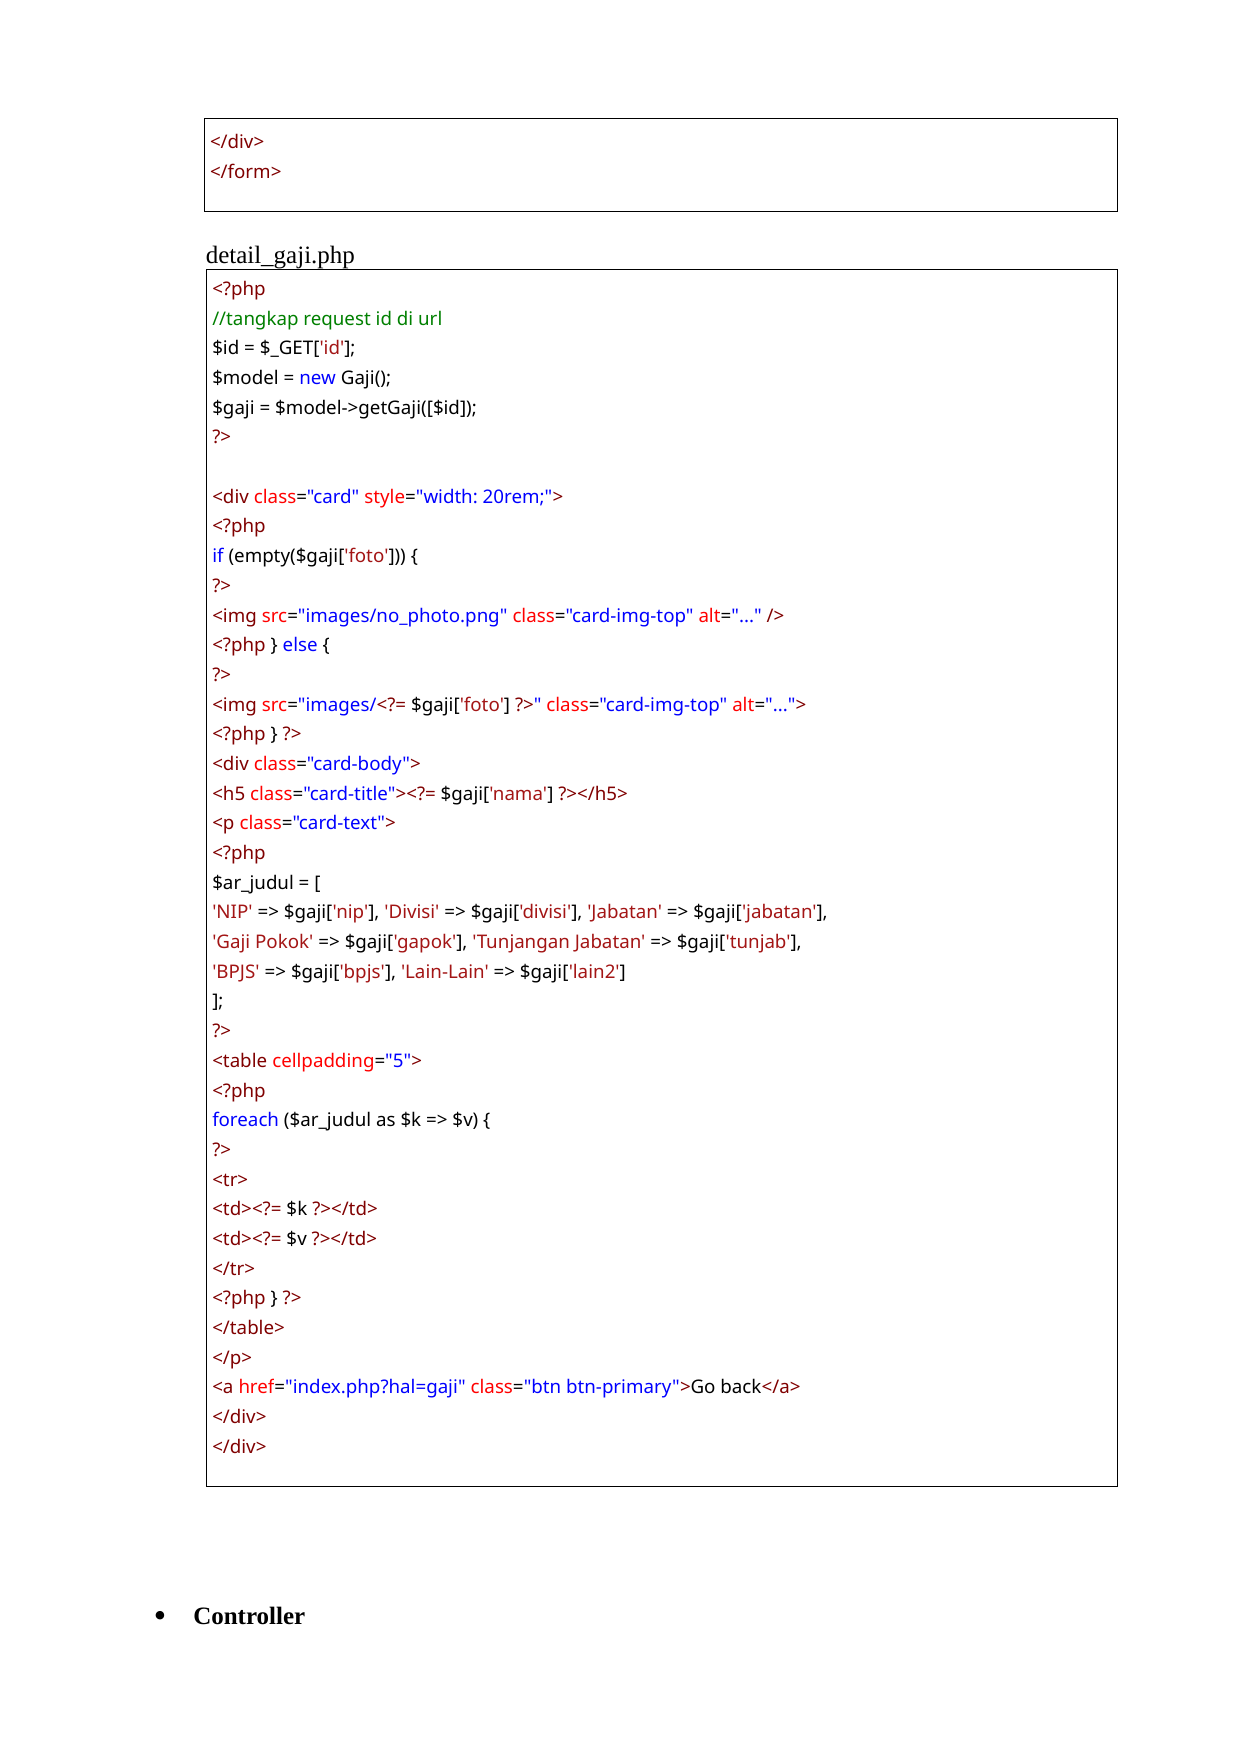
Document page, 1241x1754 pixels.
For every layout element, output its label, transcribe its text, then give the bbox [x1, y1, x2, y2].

list Controller [156, 1601, 1122, 1630]
text detail_gaji.php [118, 240, 1122, 269]
table_header <?php //tangkap request id di url $id = $_GET['id']; $model = new Gaji(); $gaji = $model->getGaji([$id]); ?> <div class="card" style="width: 20rem;"> <?php if (empty($gaji['foto'])) { ?> <img src="images/no_photo.png" class="card-img-top" alt="..." /> <?php } else { ?> <img src="images/<?= $gaji['foto'] ?>" class="card-img-top" alt="..."> <?php } ?> <div class="card-body"> <h5 class="card-title"><?= $gaji['nama'] ?></h5> <p class="card-text"> <?php $ar_judul = [ 'NIP' => $gaji['nip'], 'Divisi' => $gaji['divisi'], 'Jabatan' => $gaji['jabatan'], 'Gaji Pokok' => $gaji['gapok'], 'Tunjangan Jabatan' => $gaji['tunjab'], 'BPJS' => $gaji['bpjs'], 'Lain-Lain' => $gaji['lain2'] ]; ?> <table cellpadding="5"> <?php foreach ($ar_judul as $k => $v) { ?> <tr> <td><?= $k ?></td> <td><?= $v ?></td> </tr> <?php } ?> </table> </p> <a href="index.php?hal=gaji" class="btn btn-primary">Go back</a> </div> </div> [207, 270, 1117, 1486]
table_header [205, 119, 1117, 211]
